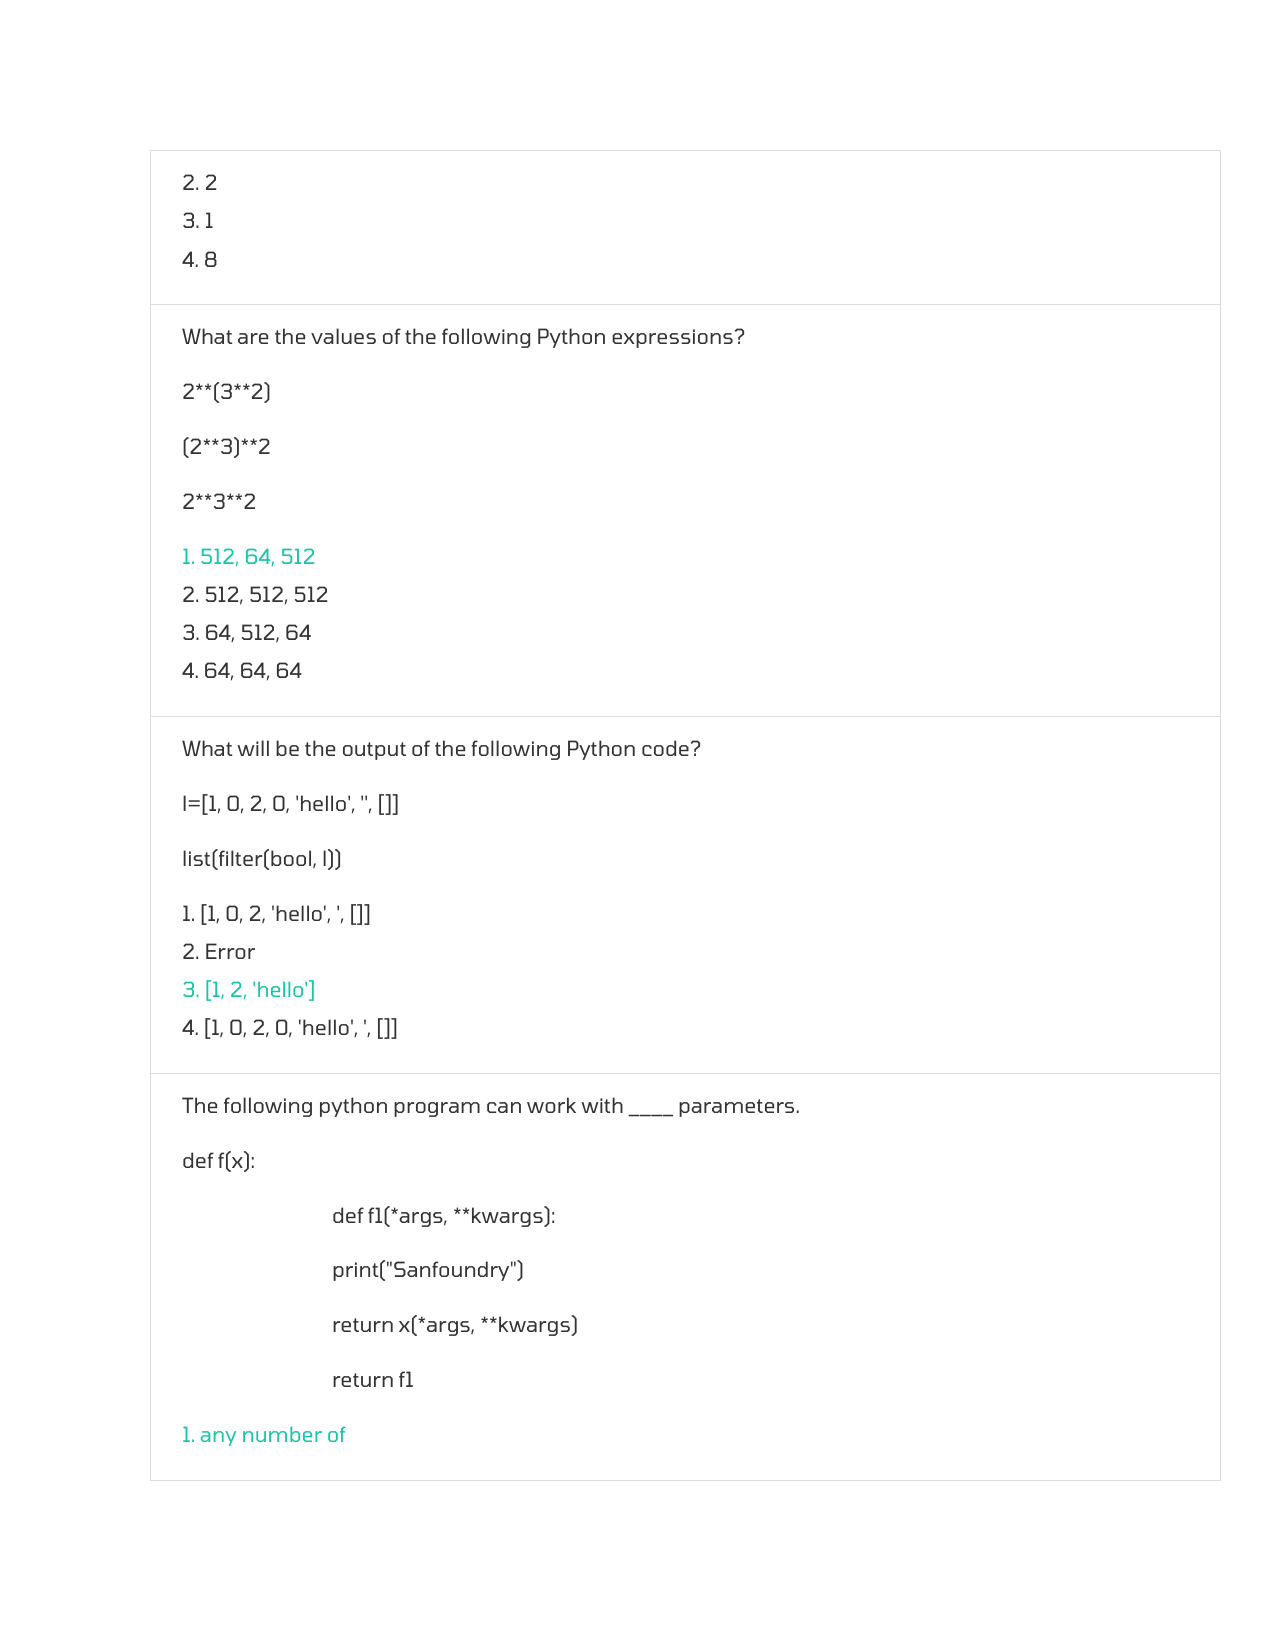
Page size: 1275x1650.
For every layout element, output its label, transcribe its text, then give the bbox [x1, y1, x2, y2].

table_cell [151, 1074, 1220, 1479]
table_cell What will be the output of the following Python code? l=[1, 0, 2, 0, 'hello', '', []] list(filter(bool, l)) 1. [1, 0, 2, 'hello', ', []] 2. Error 3. [1, 2, 'hello'] 4. [1, 0, 2, 0, 'hello', ', []] [151, 717, 1220, 1073]
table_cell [151, 151, 1220, 304]
table_cell What are the values of the following Python expressions? 2**(3**2) (2**3)**2 2**3**2 1. 512, 64, 512 2. 512, 512, 512 3. 64, 512, 64 4. 64, 64, 64 [151, 305, 1220, 716]
